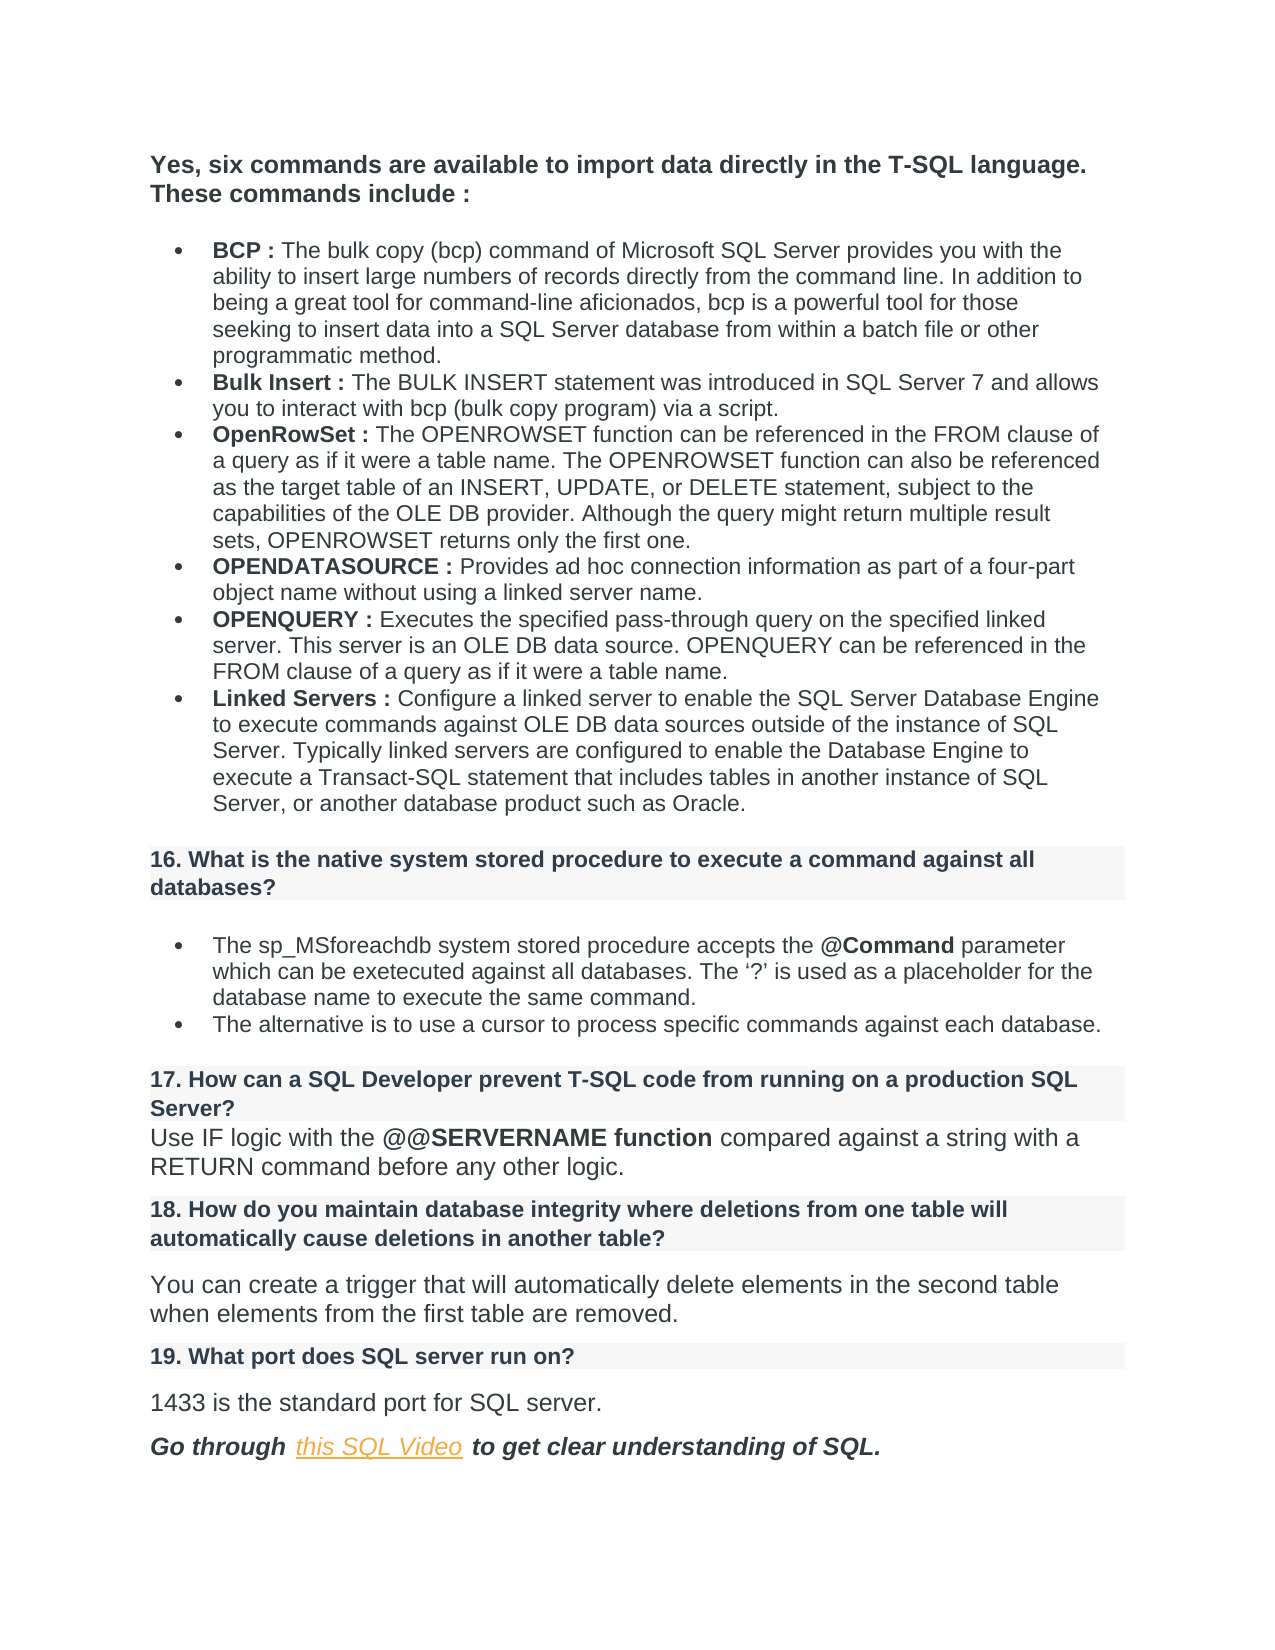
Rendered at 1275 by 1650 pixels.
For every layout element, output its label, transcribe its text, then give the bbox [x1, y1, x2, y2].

text 17. How can a SQL Developer prevent T-SQL code from running on a production SQL Server? [150, 1066, 1125, 1121]
text Yes, six commands are available to import data directly in the T-SQL language. These commands include : [150, 150, 1125, 207]
text 18. How do you maintain database integrity where deletions from one table will automatically cause deletions in another table? [150, 1196, 1125, 1251]
text 1433 is the standard port for SQL server. [150, 1388, 1125, 1417]
list Linked Servers : Configure a linked server to enable the SQL Server Database Engine to execute commands against OLE DB data sources outside of the instance of SQL Server. Typically linked servers are configured to enable the Database Engine to execute a Transact-SQL statement that includes tables in another instance of SQL Server, or another database product such as Oracle. [175, 685, 1103, 816]
text Go through this SQL Video to get clear understanding of SQL. [150, 1432, 1125, 1461]
text You can create a trigger that will automatically delete elements in the second table when elements from the first table are removed. [150, 1270, 1125, 1327]
list OPENDATASOURCE : Provides ad hoc connection information as part of a four-part object name without using a linked server name. [175, 553, 1103, 606]
list The alternative is to use a cursor to process specific commands against each database. [175, 1011, 1103, 1037]
text 16. What is the native system stored procedure to execute a command against all databases? [150, 846, 1125, 900]
text 19. What port does SQL server run on? [150, 1343, 1125, 1369]
list BCP : The bulk copy (bcp) command of Microsoft SQL Server provides you with the ability to insert large numbers of records directly from the command line. In addition to being a great tool for command-line aficionados, bcp is a powerful tool for those seeking to insert data into a SQL Server database from within a batch file or other programmatic method. [175, 237, 1103, 368]
list Bulk Insert : The BULK INSERT statement was introduced in SQL Server 7 and allows you to interact with bcp (bulk copy program) via a script. [175, 368, 1103, 421]
list OpenRowSet : The OPENROWSET function can be referenced in the FROM clause of a query as if it were a table name. The OPENROWSET function can also be referenced as the target table of an INSERT, UPDATE, or DELETE statement, subject to the capabilities of the OLE DB provider. Although the query might return multiple result sets, OPENROWSET returns only the first one. [175, 421, 1103, 553]
list The sp_MSforeachdb system stored procedure accepts the @Command parameter which can be exetecuted against all databases. The ‘?’ is used as a placeholder for the database name to execute the same command. [175, 932, 1103, 1011]
list OPENQUERY : Executes the specified pass-through query on the specified linked server. This server is an OLE DB data source. OPENQUERY can be referenced in the FROM clause of a query as if it were a table name. [175, 606, 1103, 685]
text Use IF logic with the @@SERVERNAME function compared against a string with a RETURN command before any other logic. [150, 1123, 1125, 1181]
